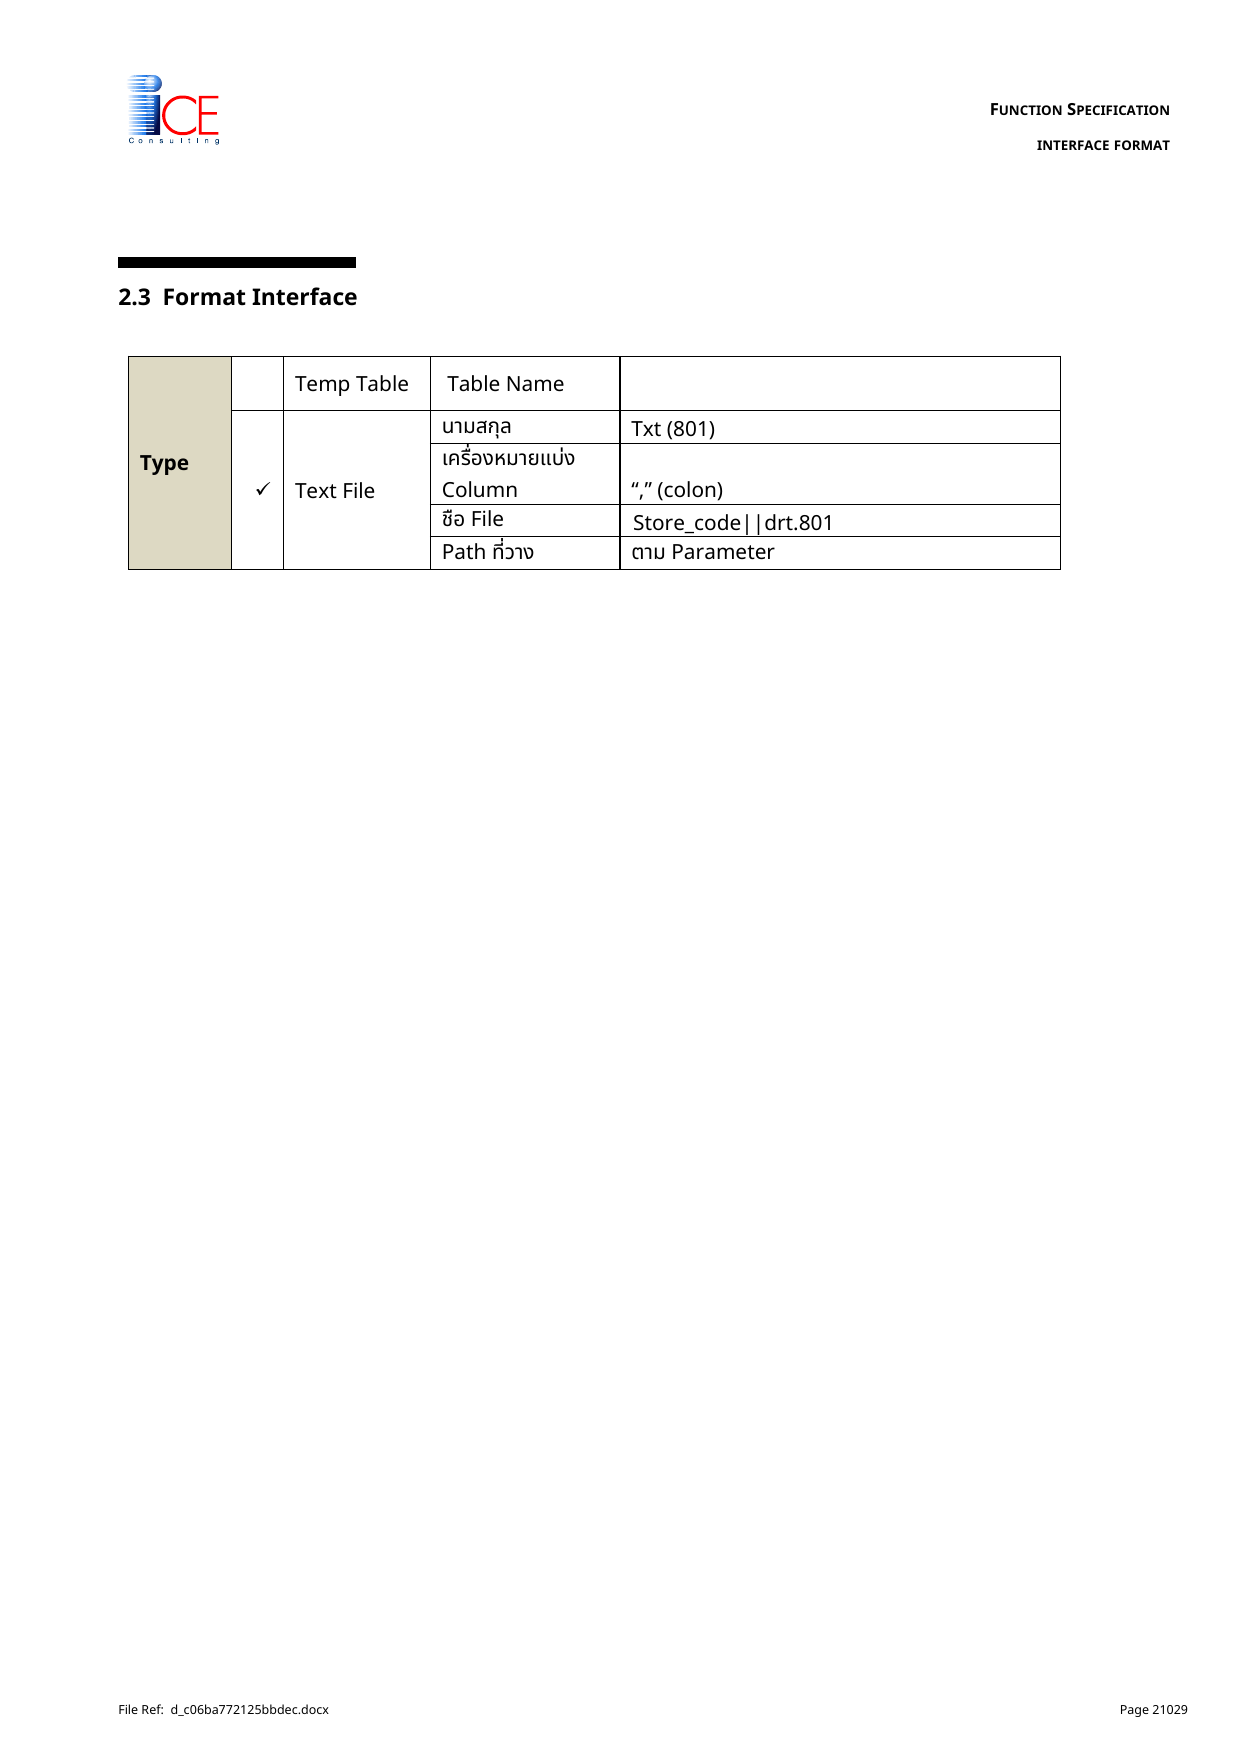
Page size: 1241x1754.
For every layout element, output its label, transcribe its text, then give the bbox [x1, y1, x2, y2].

table_cell Path ที่วาง [431, 537, 619, 569]
table_header [621, 357, 1060, 410]
subtitle Format Interface [118, 281, 1181, 312]
table_cell ตาม Parameter [621, 537, 1060, 569]
table_header Table Name [431, 357, 619, 410]
table_cell Txt (801) [621, 411, 1060, 443]
table_header [232, 357, 283, 410]
table_cell เครื่องหมายแบ่ง Column [431, 444, 619, 503]
table_cell Text File [284, 411, 430, 569]
table_cell [232, 411, 283, 569]
table_cell นามสกุล [431, 411, 619, 443]
table_cell Store_code||drt.801 [621, 505, 1060, 536]
table_cell ชือ File [431, 505, 619, 536]
table_header Type [129, 357, 231, 569]
table_header Temp Table [284, 357, 430, 410]
table_cell “,” (colon) [621, 444, 1060, 503]
